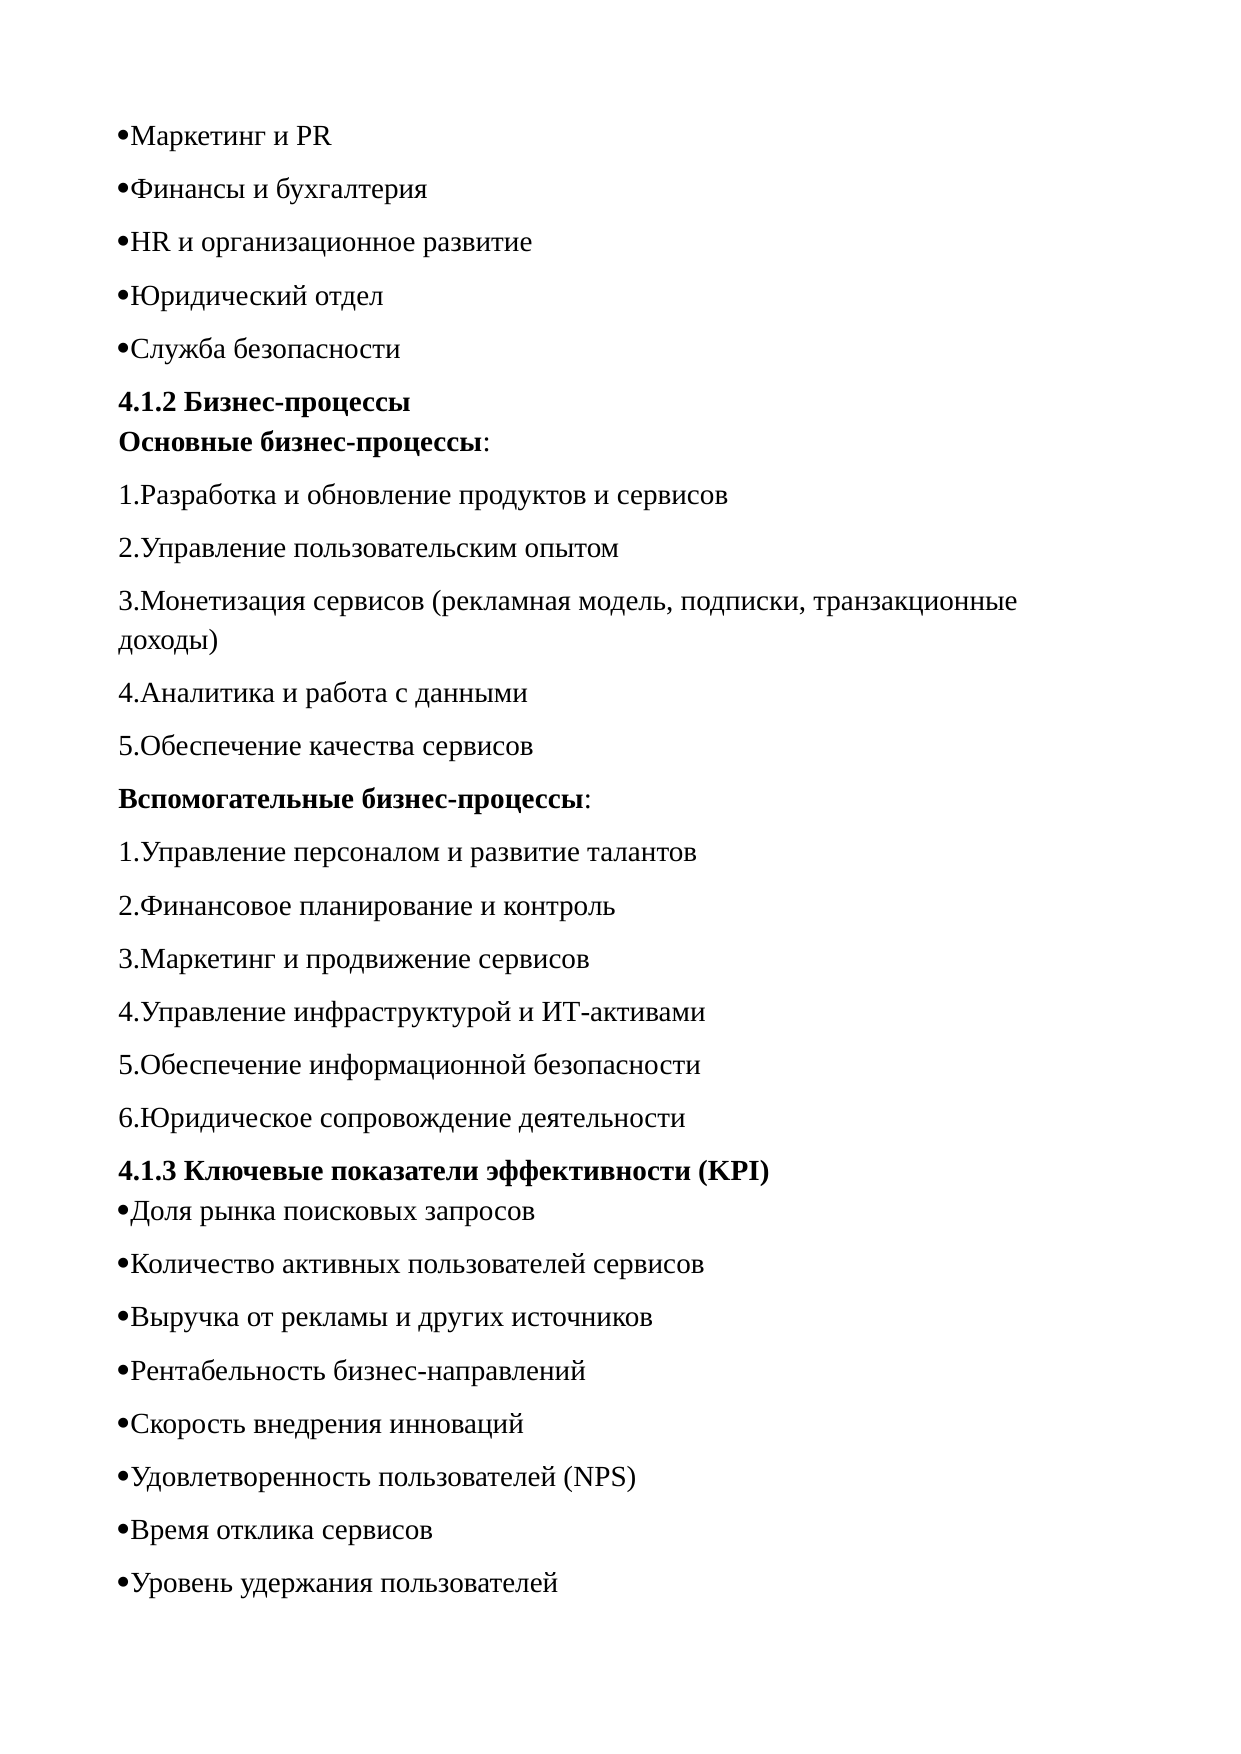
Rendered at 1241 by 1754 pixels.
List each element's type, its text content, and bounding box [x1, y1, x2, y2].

list Юридический отдел [118, 278, 1122, 311]
list Управление персоналом и развитие талантов [118, 834, 1122, 868]
list Аналитика и работа с данными [118, 675, 1122, 709]
text Вспомогательные бизнес-процессы: [118, 781, 1122, 815]
subtitle 4.1.2 Бизнес-процессы [118, 384, 1122, 418]
list Служба безопасности [118, 331, 1122, 365]
list HR и организационное развитие [118, 224, 1122, 258]
list Юридическое сопровождение деятельности [118, 1100, 1122, 1134]
list Управление инфраструктурой и ИТ-активами [118, 994, 1122, 1027]
list Монетизация сервисов (рекламная модель, подписки, транзакционные доходы) [118, 583, 1122, 656]
list Выручка от рекламы и других источников [118, 1299, 1122, 1333]
list Маркетинг и PR [118, 118, 1122, 152]
list Обеспечение качества сервисов [118, 728, 1122, 762]
text Основные бизнес-процессы: [118, 424, 1122, 458]
list Уровень удержания пользователей [118, 1566, 1122, 1599]
list Время отклика сервисов [118, 1512, 1122, 1546]
list Удовлетворенность пользователей (NPS) [118, 1459, 1122, 1493]
list Количество активных пользователей сервисов [118, 1246, 1122, 1280]
list Финансовое планирование и контроль [118, 888, 1122, 921]
list Скорость внедрения инноваций [118, 1406, 1122, 1439]
list Маркетинг и продвижение сервисов [118, 941, 1122, 974]
list Финансы и бухгалтерия [118, 171, 1122, 205]
list Рентабельность бизнес-направлений [118, 1353, 1122, 1386]
list Управление пользовательским опытом [118, 530, 1122, 564]
list Обеспечение информационной безопасности [118, 1047, 1122, 1081]
list Разработка и обновление продуктов и сервисов [118, 477, 1122, 511]
subtitle 4.1.3 Ключевые показатели эффективности (KPI) [118, 1153, 1122, 1187]
list Доля рынка поисковых запросов [118, 1193, 1122, 1227]
